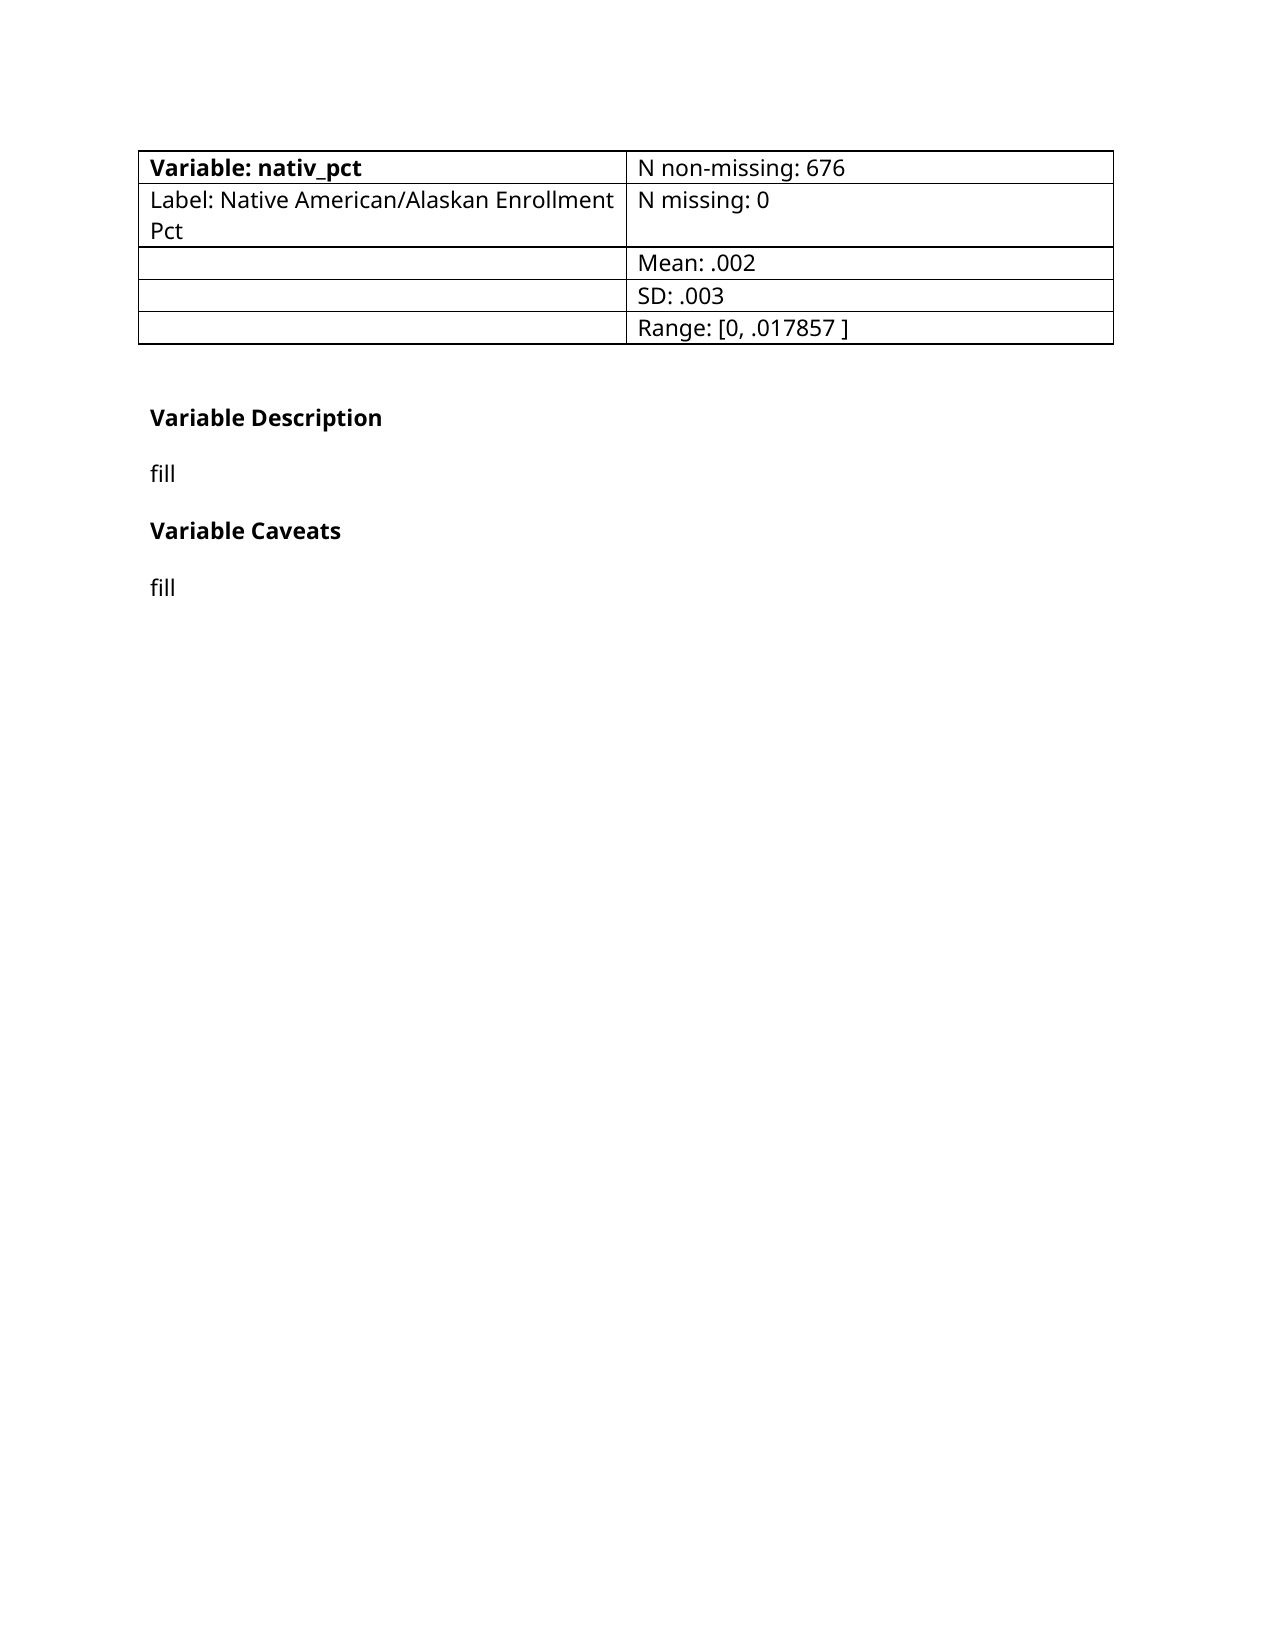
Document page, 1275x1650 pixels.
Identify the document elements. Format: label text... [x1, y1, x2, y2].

table_cell Label: Native American/Alaskan Enrollment Pct [139, 184, 626, 246]
table_header N non-missing: 676 [627, 152, 1113, 183]
table_cell [139, 280, 626, 311]
text fill [150, 572, 1125, 603]
text fill [150, 458, 1125, 489]
table_cell [139, 248, 626, 279]
table_cell N missing: 0 [627, 184, 1113, 246]
table_cell Mean: .002 [627, 248, 1113, 279]
text Variable Caveats [150, 515, 1125, 546]
table_cell [139, 312, 626, 343]
table_header Variable: nativ_pct [139, 152, 626, 183]
text Variable Description [150, 402, 1125, 433]
table_cell Range: [0, .017857 ] [627, 312, 1113, 343]
table_cell SD: .003 [627, 280, 1113, 311]
